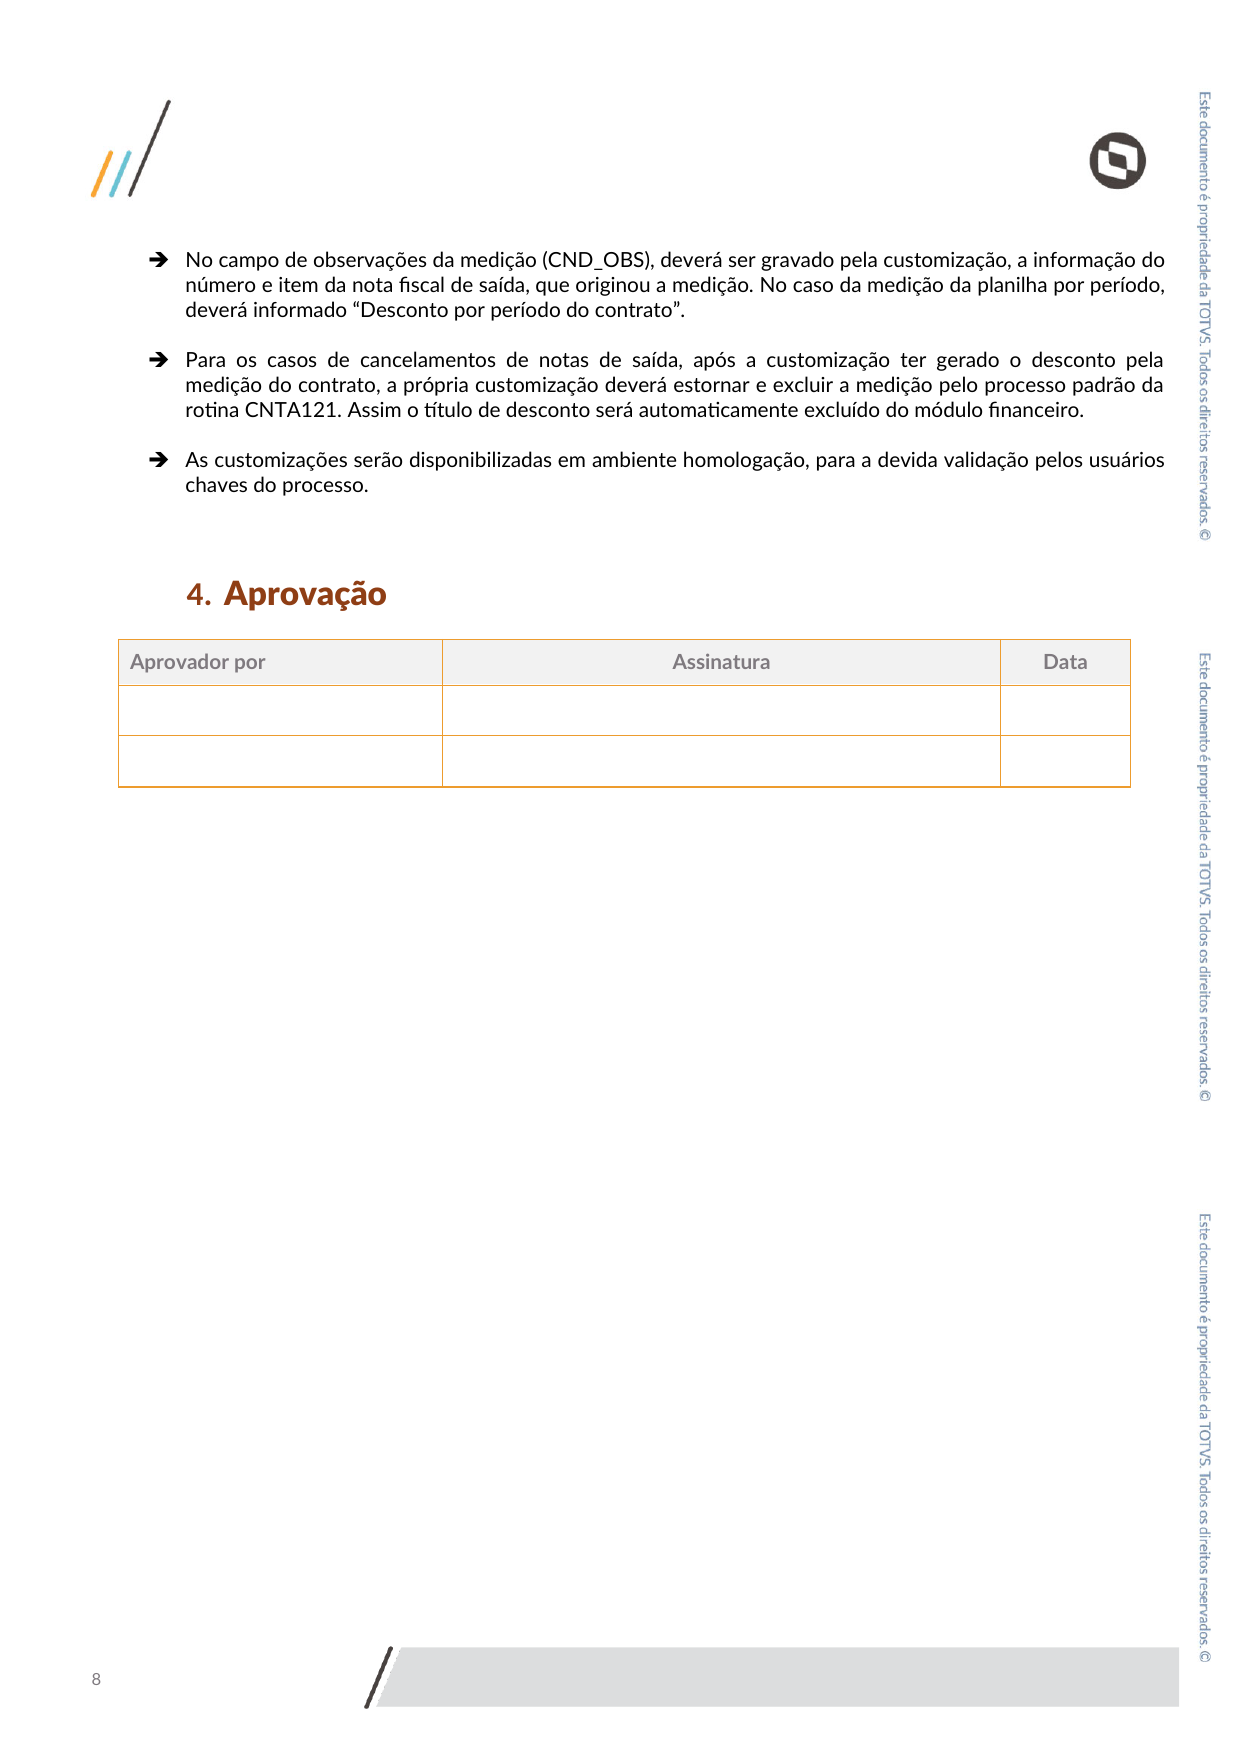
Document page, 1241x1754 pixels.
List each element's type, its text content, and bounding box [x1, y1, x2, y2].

subtitle Aprovação [186, 572, 1166, 613]
table_cell [1001, 736, 1130, 786]
list Para os casos de cancelamentos de notas de saída, após a customização ter gerado o desconto pela medição do contrato, a própria customização deverá estornar e excluir a medição pelo processo padrão da rotina CNTA121. Assim o título de desconto será automaticamente excluído do módulo financeiro. [148, 347, 1166, 422]
picture [56, 1644, 1180, 1709]
table_cell [443, 686, 1000, 735]
table_header Assinatura [443, 640, 1000, 684]
table_cell [1001, 686, 1130, 735]
table_header Aprovador por [119, 640, 442, 684]
table_cell [443, 736, 1000, 786]
table_header Data [1001, 640, 1130, 684]
list As customizações serão disponibilizadas em ambiente homologação, para a devida validação pelos usuários chaves do processo. [148, 447, 1166, 497]
picture [73, 73, 1211, 1662]
table_cell [119, 686, 442, 735]
list No campo de observações da medição (CND_OBS), deverá ser gravado pela customização, a informação do número e item da nota fiscal de saída, que originou a medição. No caso da medição da planilha por período, deverá informado “Desconto por período do contrato”. [148, 247, 1166, 322]
table_cell [119, 736, 442, 786]
